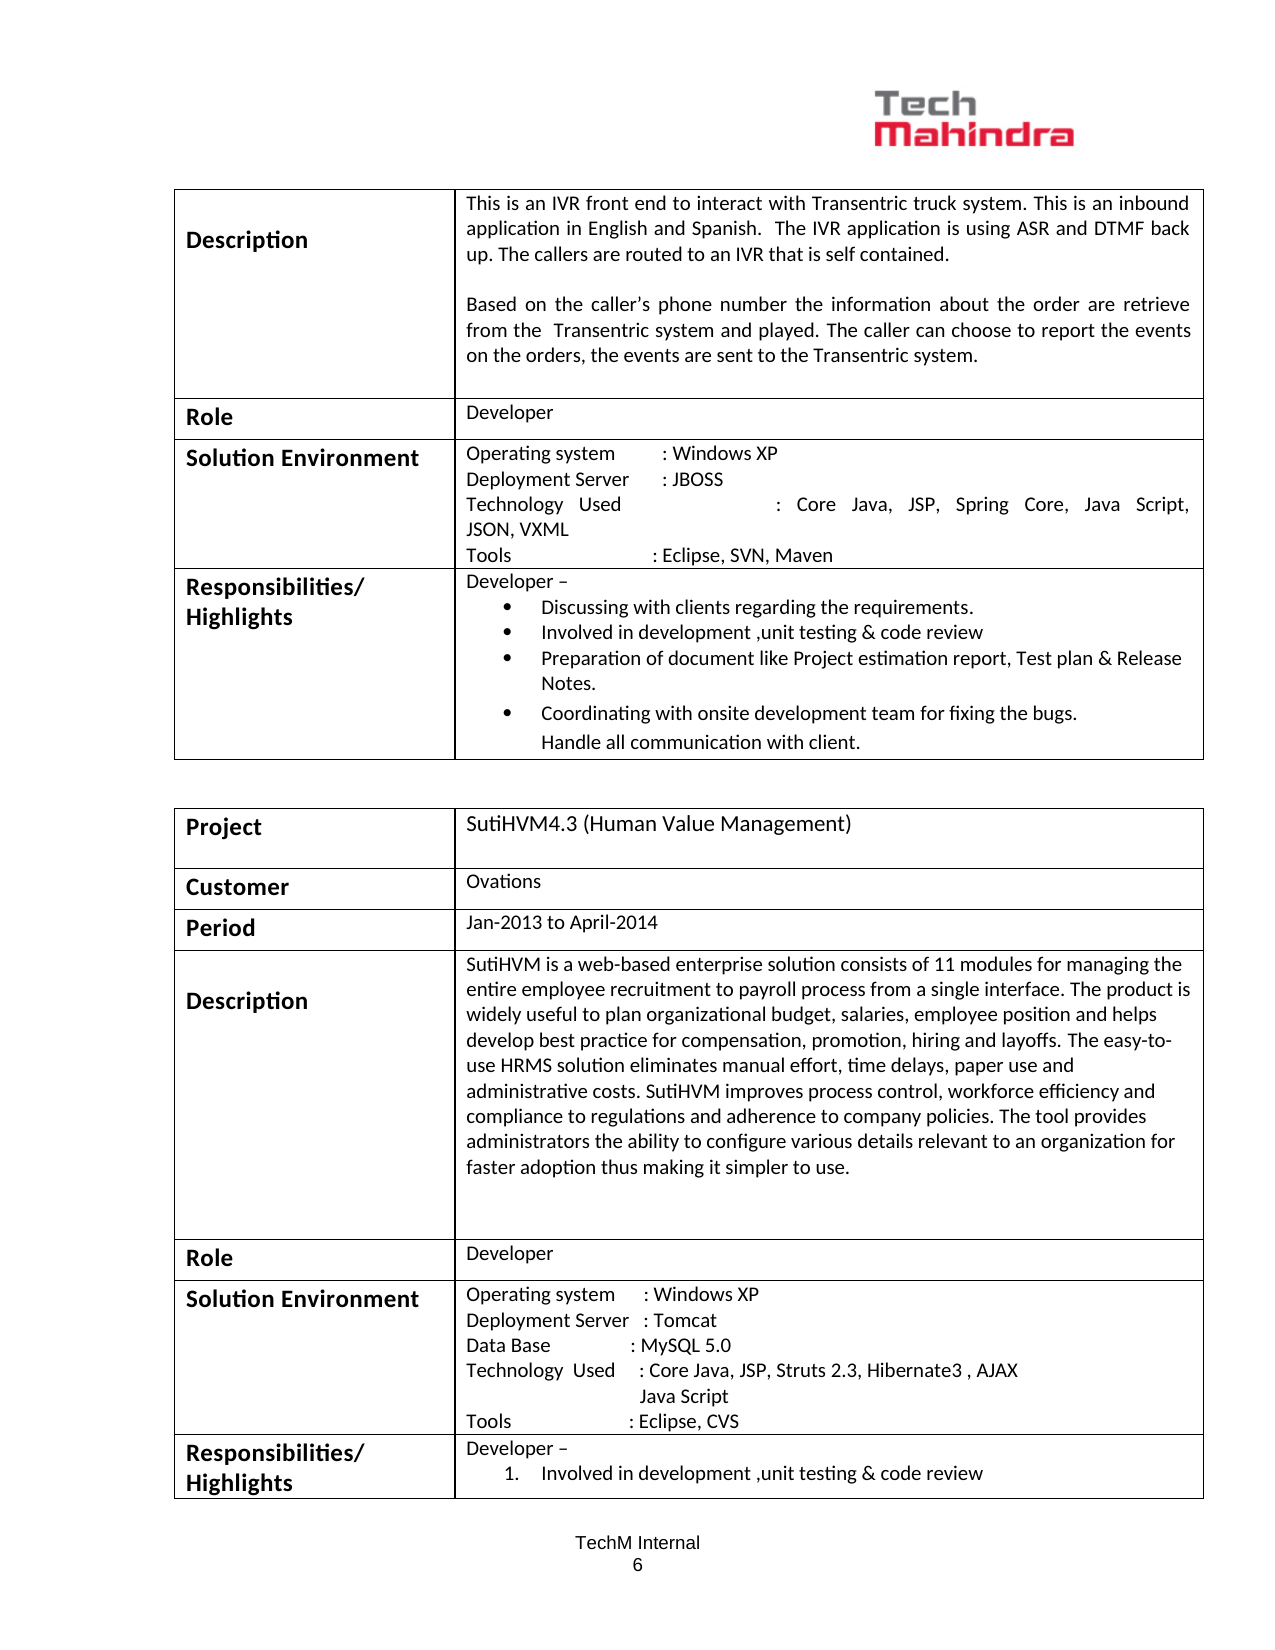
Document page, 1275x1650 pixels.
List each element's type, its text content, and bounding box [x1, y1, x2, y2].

table_header Project [175, 809, 454, 867]
table_cell Customer [175, 869, 454, 908]
picture [862, 75, 1088, 163]
table_cell Operating system : Windows XP Deployment Server : JBOSS Technology Used : Core Java, JSP, Spring Core, Java Script, JSON, VXML Tools : Eclipse, SVN, Maven [456, 440, 1203, 567]
table_header SutiHVM4.3 (Human Value Management) [456, 809, 1203, 867]
table_cell Description [175, 190, 454, 398]
table_cell Period [175, 910, 454, 950]
table_cell Description [175, 951, 454, 1239]
table_cell SutiHVM is a web-based enterprise solution consists of 11 modules for managing the entire employee recruitment to payroll process from a single interface. The product is widely useful to plan organizational budget, salaries, employee position and helps develop best practice for compensation, promotion, hiring and layoffs. The easy-to-use HRMS solution eliminates manual effort, time delays, paper use and administrative costs. SutiHVM improves process control, workforce efficiency and compliance to regulations and adherence to company policies. The tool provides administrators the ability to configure various details relevant to an organization for faster adoption thus making it simpler to use. [456, 951, 1203, 1239]
table_cell Solution Environment [175, 440, 454, 567]
table_cell Jan-2013 to April-2014 [456, 910, 1203, 950]
table_cell Developer [456, 1240, 1203, 1280]
table_cell Operating system : Windows XP Deployment Server : Tomcat Data Base : MySQL 5.0 Technology Used : Core Java, JSP, Struts 2.3, Hibernate3 , AJAX Java Script Tools : Eclipse, CVS [456, 1281, 1203, 1434]
table_cell Developer – Discussing with clients regarding the requirements. Involved in development ,unit testing & code review Preparation of document like Project estimation report, Test plan & Release Notes. Coordinating with onsite development team for fixing the bugs. Handle all communication with client. [456, 569, 1203, 759]
table_cell Role [175, 1240, 454, 1280]
table_cell Responsibilities/Highlights [175, 569, 454, 759]
table_cell This is an IVR front end to interact with Transentric truck system. This is an inbound application in English and Spanish. The IVR application is using ASR and DTMF back up. The callers are routed to an IVR that is self contained. Based on the caller’s phone number the information about the order are retrieve from the Transentric system and played. The caller can choose to report the events on the orders, the events are sent to the Transentric system. [456, 190, 1203, 398]
table_cell Developer [456, 399, 1203, 439]
table_cell Ovations [456, 869, 1203, 908]
table_cell Role [175, 399, 454, 439]
table_cell Responsibilities/Highlights [175, 1435, 454, 1498]
table_cell Solution Environment [175, 1281, 454, 1434]
